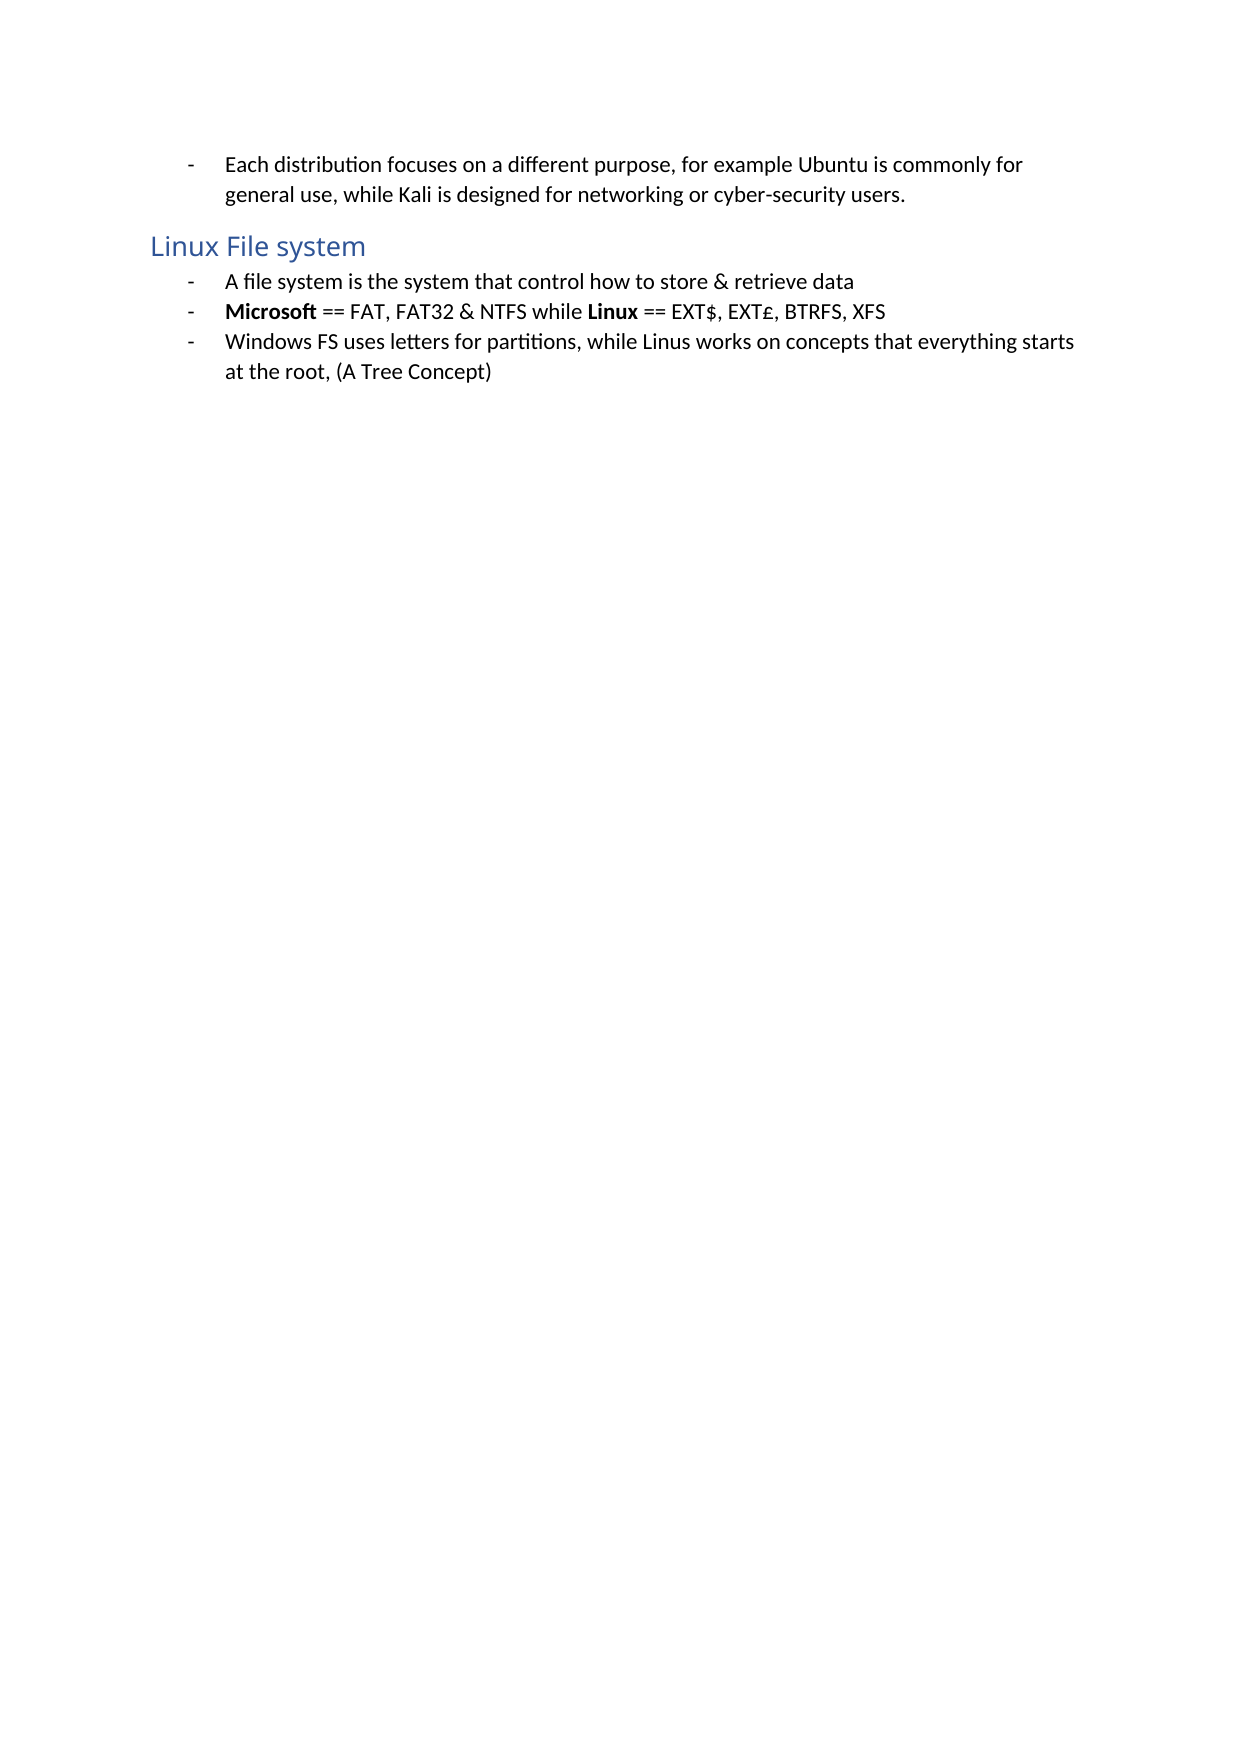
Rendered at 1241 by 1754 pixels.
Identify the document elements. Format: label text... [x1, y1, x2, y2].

list Microsoft == FAT, FAT32 & NTFS while Linux == EXT$, EXT£, BTRFS, XFS [187, 297, 1090, 325]
subtitle Linux File system [150, 227, 1090, 264]
list A file system is the system that control how to store & retrieve data [187, 267, 1090, 295]
list Each distribution focuses on a different purpose, for example Ubuntu is commonly for general use, while Kali is designed for networking or cyber-security users. [187, 150, 1090, 208]
list Windows FS uses letters for partitions, while Linus works on concepts that everything starts at the root, (A Tree Concept) [187, 327, 1090, 386]
